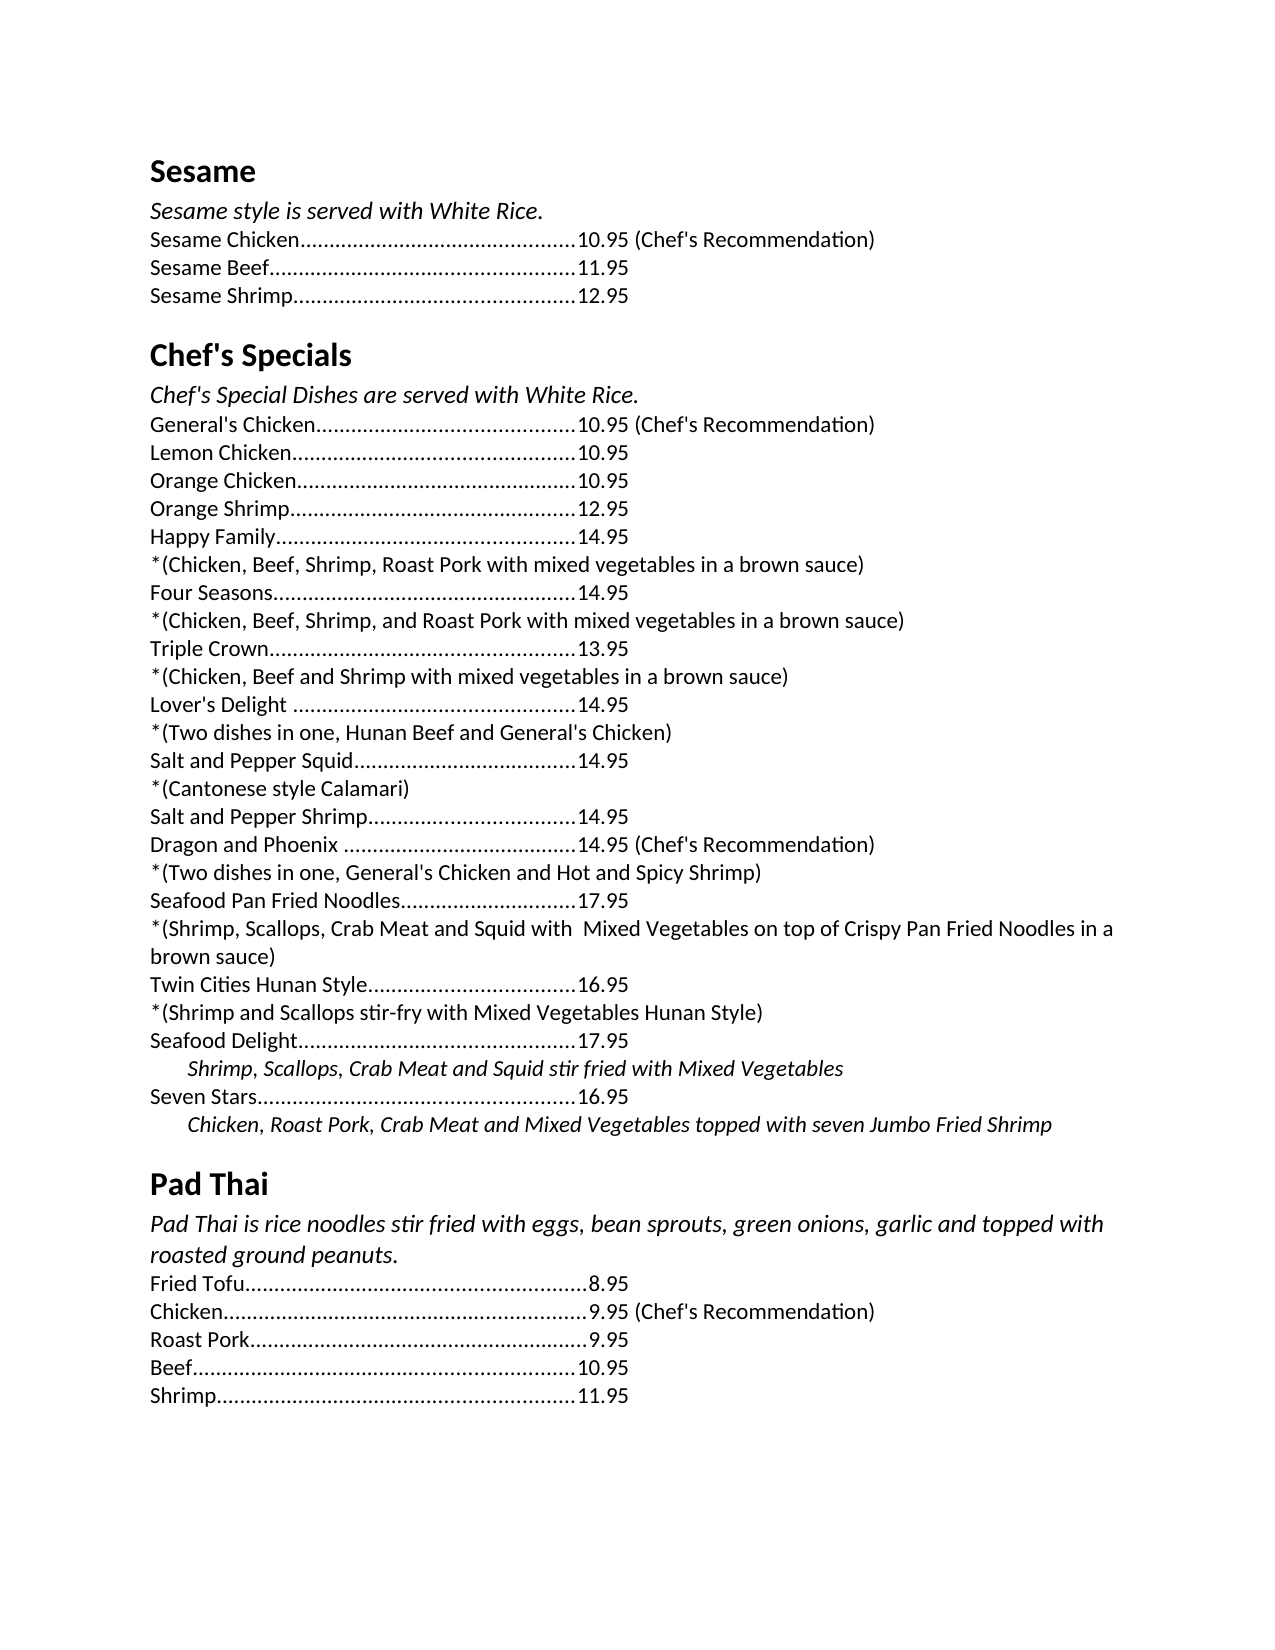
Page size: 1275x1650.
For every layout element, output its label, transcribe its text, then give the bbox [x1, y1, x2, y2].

text *(Shrimp, Scallops, Crab Meat and Squid with Mixed Vegetables on top of Crispy Pan Fried Noodles in a brown sauce) [150, 914, 1125, 970]
text Seafood Delight 17.95 [150, 1026, 1125, 1054]
subtitle Sesame style is served with White Rice. [150, 195, 1125, 225]
text Dragon and Phoenix 14.95 (Chef's Recommendation) [150, 830, 1125, 858]
text Lover's Delight 14.95 [150, 690, 1125, 718]
text Shrimp, Scallops, Crab Meat and Squid stir fried with Mixed Vegetables [187, 1054, 1125, 1082]
text Shrimp 11.95 [150, 1381, 1125, 1409]
text Sesame Beef 11.95 [150, 253, 1125, 281]
text Roast Pork 9.95 [150, 1325, 1125, 1353]
text Twin Cities Hunan Style 16.95 [150, 970, 1125, 998]
text Triple Crown 13.95 [150, 634, 1125, 662]
text General's Chicken 10.95 (Chef's Recommendation) [150, 410, 1125, 438]
subtitle Sesame [150, 150, 1125, 191]
text Happy Family 14.95 [150, 522, 1125, 550]
text *(Two dishes in one, Hunan Beef and General's Chicken) [150, 718, 1125, 746]
text Orange Shrimp 12.95 [150, 494, 1125, 522]
text Seafood Pan Fried Noodles 17.95 [150, 886, 1125, 914]
text Beef 10.95 [150, 1353, 1125, 1381]
subtitle Chef's Special Dishes are served with White Rice. [150, 379, 1125, 410]
text Seven Stars 16.95 [150, 1082, 1125, 1110]
text Sesame Chicken 10.95 (Chef's Recommendation) [150, 225, 1125, 253]
text *(Chicken, Beef, Shrimp, Roast Pork with mixed vegetables in a brown sauce) [150, 550, 1125, 578]
text Orange Chicken 10.95 [150, 466, 1125, 494]
text Chicken 9.95 (Chef's Recommendation) [150, 1297, 1125, 1325]
text Chicken, Roast Pork, Crab Meat and Mixed Vegetables topped with seven Jumbo Fried Shrimp [187, 1110, 1125, 1138]
text *(Cantonese style Calamari) [150, 774, 1125, 802]
text *(Chicken, Beef and Shrimp with mixed vegetables in a brown sauce) [150, 662, 1125, 690]
text Fried Tofu 8.95 [150, 1269, 1125, 1297]
text *(Two dishes in one, General's Chicken and Hot and Spicy Shrimp) [150, 858, 1125, 886]
text Salt and Pepper Shrimp 14.95 [150, 802, 1125, 830]
subtitle Pad Thai [150, 1163, 1125, 1204]
text Salt and Pepper Squid 14.95 [150, 746, 1125, 774]
subtitle Pad Thai is rice noodles stir fried with eggs, bean sprouts, green onions, garlic and topped with roasted ground peanuts. [150, 1208, 1125, 1269]
text Lemon Chicken 10.95 [150, 438, 1125, 466]
text Sesame Shrimp 12.95 [150, 281, 1125, 309]
subtitle Chef's Specials [150, 334, 1125, 375]
text Four Seasons 14.95 [150, 578, 1125, 606]
text *(Chicken, Beef, Shrimp, and Roast Pork with mixed vegetables in a brown sauce) [150, 606, 1125, 634]
text *(Shrimp and Scallops stir-fry with Mixed Vegetables Hunan Style) [150, 998, 1125, 1026]
